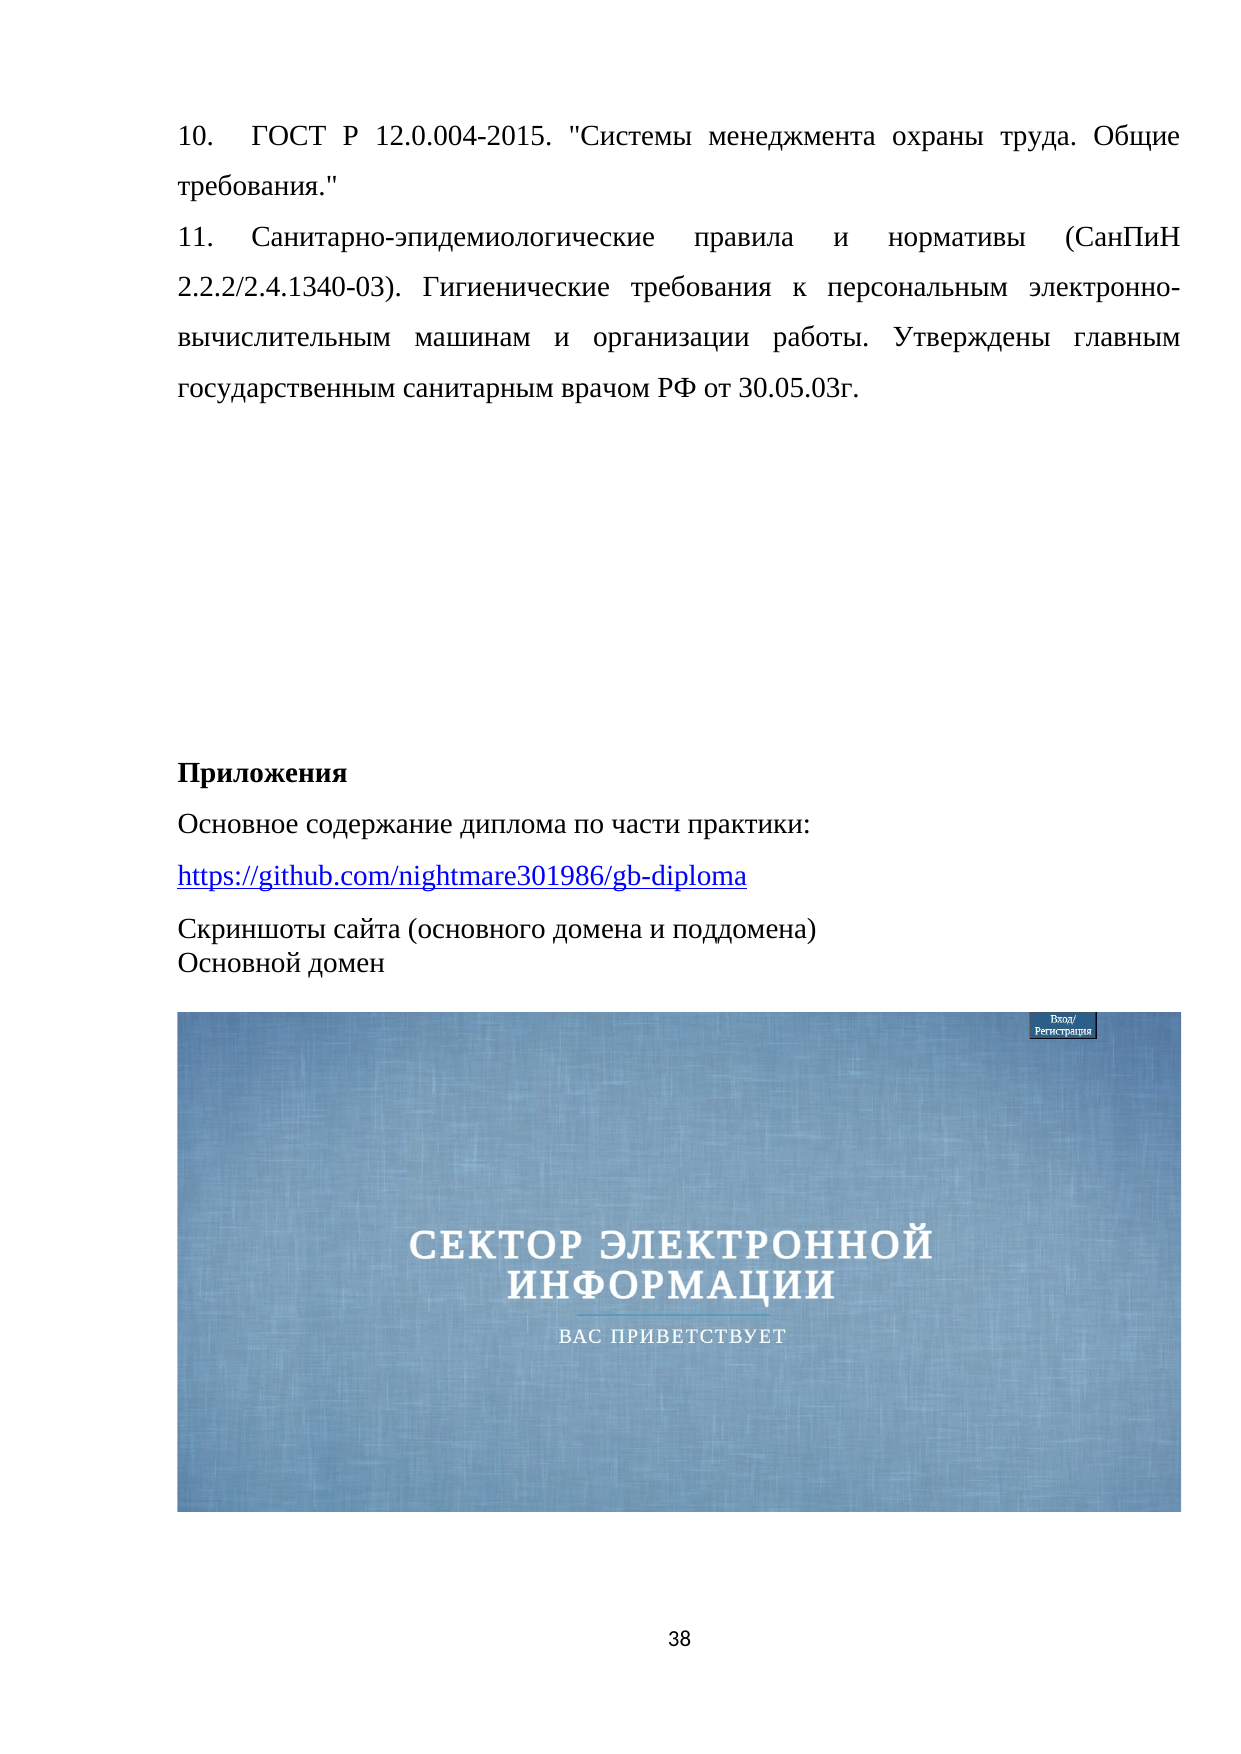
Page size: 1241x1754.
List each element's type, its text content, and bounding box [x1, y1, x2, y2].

text Санитарно-эпидемиологические правила и нормативы (СанПиН 2.2.2/2.4.1340-03). Гигиенические требования к персональным электронно-вычислительным машинам и организации работы. Утверждены главным государственным санитарным врачом РФ от 30.05.03г. [177, 219, 1181, 403]
picture [177, 1012, 1182, 1512]
subtitle Приложения [177, 755, 1181, 789]
text Скриншоты сайта (основного домена и поддомена) [177, 911, 1181, 945]
text Основное содержание диплома по части практики: [177, 806, 1181, 839]
text Основной домен [177, 945, 1181, 978]
text https://github.com/nightmare301986/gb-diploma [177, 858, 1181, 892]
text ГОСТ Р 12.0.004-2015. "Системы менеджмента охраны труда. Общие требования." [177, 118, 1181, 202]
